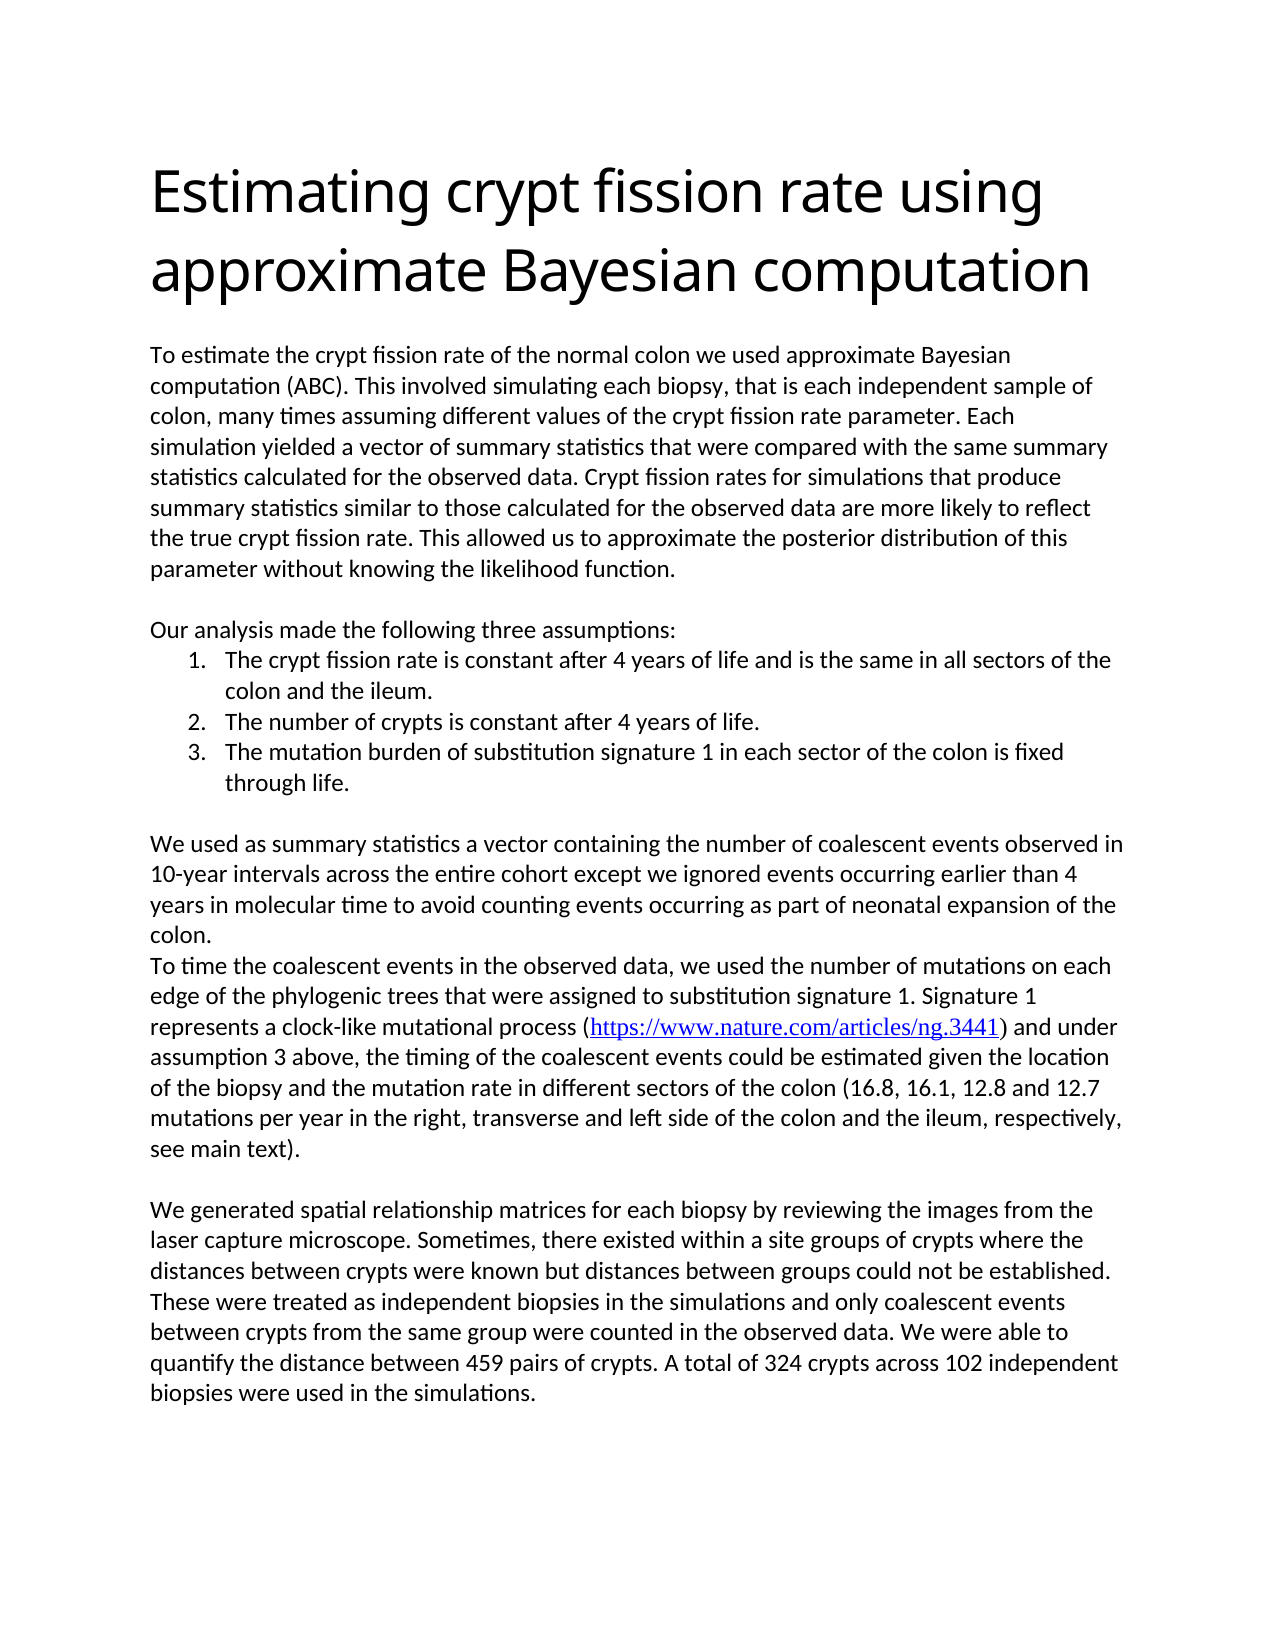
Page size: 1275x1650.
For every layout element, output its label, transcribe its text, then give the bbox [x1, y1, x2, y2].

list The number of crypts is constant after 4 years of life. [187, 706, 1125, 736]
text To time the coalescent events in the observed data, we used the number of mutations on each edge of the phylogenic trees that were assigned to substitution signature 1. Signature 1 represents a clock-like mutational process (https://www.nature.com/articles/ng.3441) and under assumption 3 above, the timing of the coalescent events could be estimated given the location of the biopsy and the mutation rate in different sectors of the colon (16.8, 16.1, 12.8 and 12.7 mutations per year in the right, transverse and left side of the colon and the ileum, respectively, see main text). [150, 950, 1125, 1163]
text To estimate the crypt fission rate of the normal colon we used approximate Bayesian computation (ABC). This involved simulating each biopsy, that is each independent sample of colon, many times assuming different values of the crypt fission rate parameter. Each simulation yielded a vector of summary statistics that were compared with the same summary statistics calculated for the observed data. Crypt fission rates for simulations that produce summary statistics similar to those calculated for the observed data are more likely to reflect the true crypt fission rate. This allowed us to approximate the posterior distribution of this parameter without knowing the likelihood function. [150, 339, 1125, 584]
list The crypt fission rate is constant after 4 years of life and is the same in all sectors of the colon and the ileum. [187, 645, 1125, 706]
title Estimating crypt fission rate using approximate Bayesian computation [150, 150, 1125, 309]
text We used as summary statistics a vector containing the number of coalescent events observed in 10-year intervals across the entire cohort except we ignored events occurring earlier than 4 years in molecular time to avoid counting events occurring as part of neonatal expansion of the colon. [150, 828, 1125, 950]
list The mutation burden of substitution signature 1 in each sector of the colon is fixed through life. [187, 736, 1125, 797]
text We generated spatial relationship matrices for each biopsy by reviewing the images from the laser capture microscope. Sometimes, there existed within a site groups of crypts where the distances between crypts were known but distances between groups could not be established. These were treated as independent biopsies in the simulations and only coalescent events between crypts from the same group were counted in the observed data. We were able to quantify the distance between 459 pairs of crypts. A total of 324 crypts across 102 independent biopsies were used in the simulations. [150, 1194, 1125, 1408]
text Our analysis made the following three assumptions: [150, 614, 1125, 645]
